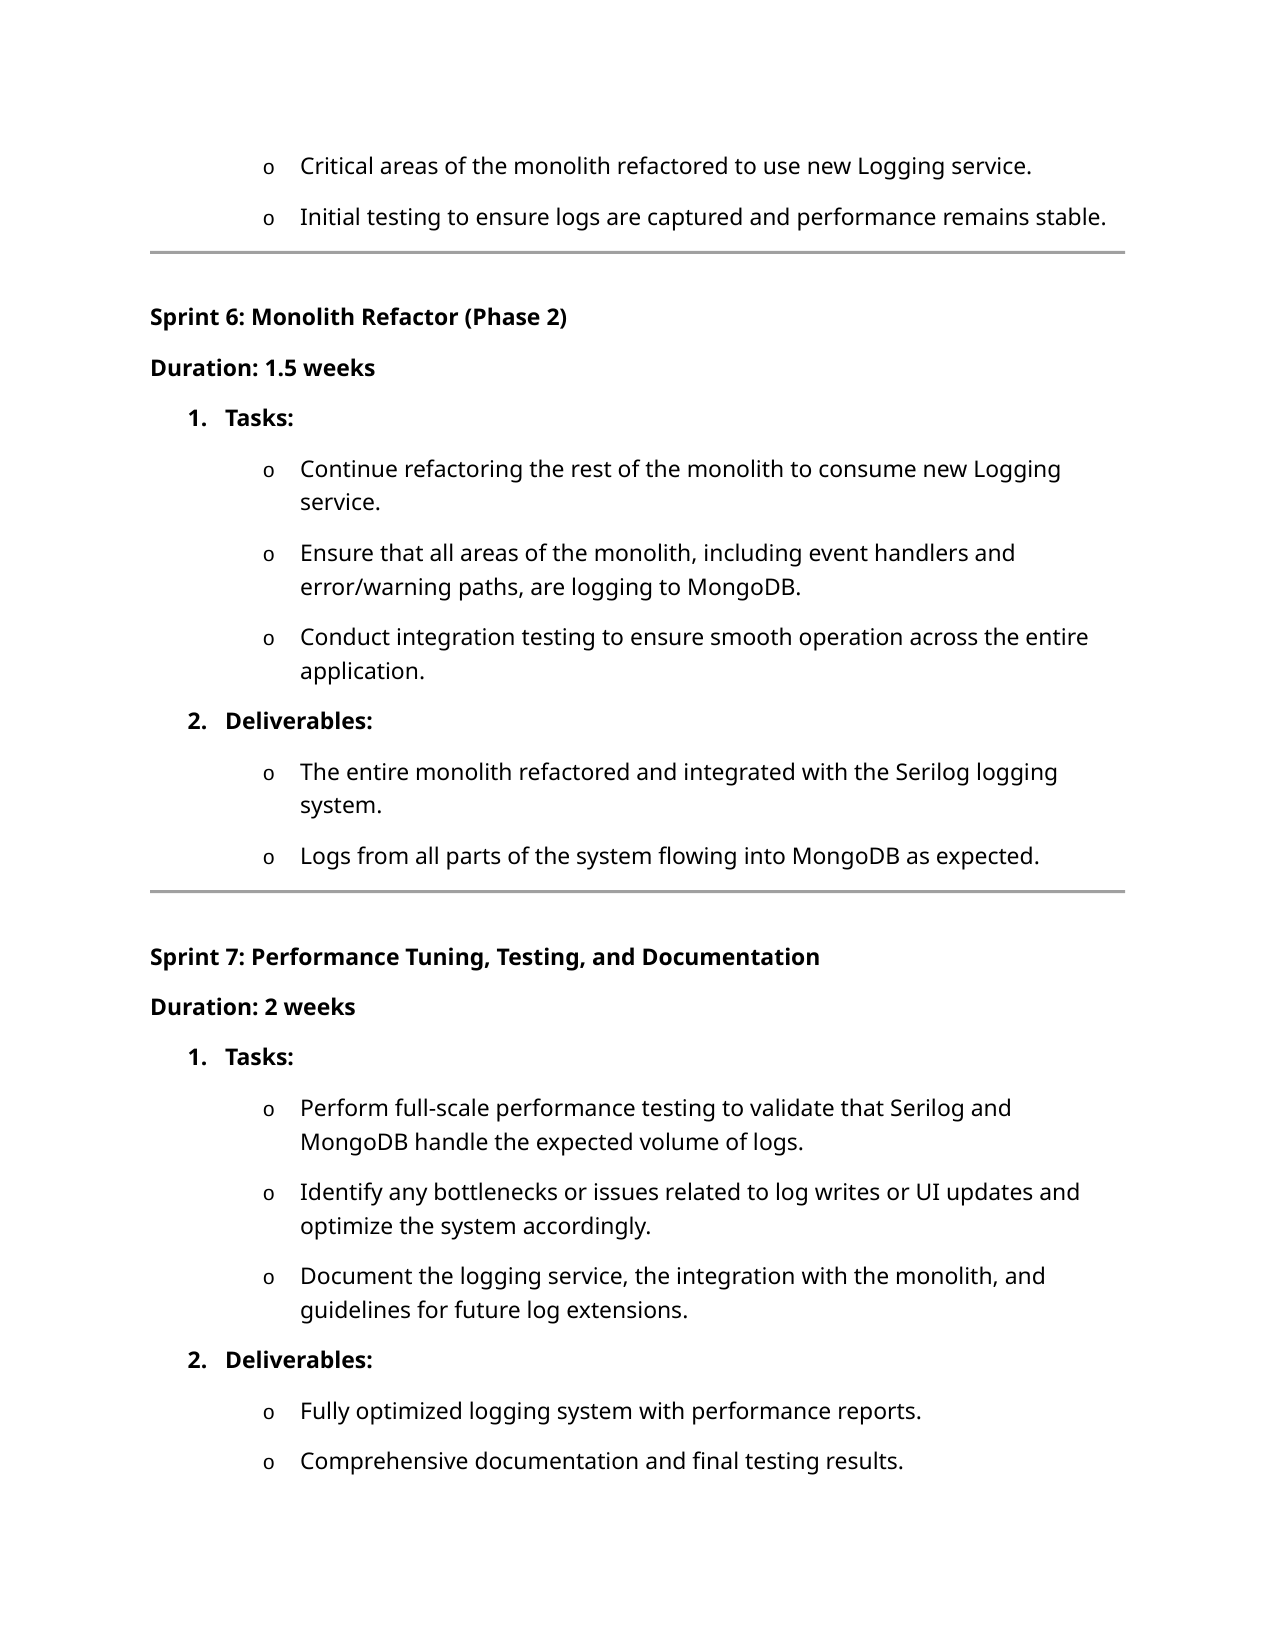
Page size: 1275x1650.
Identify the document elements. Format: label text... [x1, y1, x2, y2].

list Deliverables: [187, 1344, 1125, 1375]
list Initial testing to ensure logs are captured and performance remains stable. [262, 200, 1125, 232]
list Deliverables: [187, 705, 1125, 736]
list The entire monolith refactored and integrated with the Serilog logging system. [262, 755, 1125, 820]
text Duration: 2 weeks [150, 991, 1125, 1022]
text Duration: 1.5 weeks [150, 352, 1125, 383]
text Sprint 7: Performance Tuning, Testing, and Documentation [150, 940, 1125, 972]
list Fully optimized logging system with performance reports. [262, 1394, 1125, 1426]
list Ensure that all areas of the monolith, including event handlers and error/warning paths, are logging to MongoDB. [262, 537, 1125, 602]
list Logs from all parts of the system flowing into MongoDB as expected. [262, 839, 1125, 871]
text Sprint 6: Monolith Refactor (Phase 2) [150, 301, 1125, 332]
list Critical areas of the monolith refactored to use new Logging service. [262, 150, 1125, 181]
list Conduct integration testing to ensure smooth operation across the entire application. [262, 621, 1125, 686]
list Identify any bottlenecks or issues related to log writes or UI updates and optimize the system accordingly. [262, 1176, 1125, 1241]
list Tasks: [187, 402, 1125, 433]
list Perform full-scale performance testing to validate that Serilog and MongoDB handle the expected volume of logs. [262, 1092, 1125, 1157]
list Comprehensive documentation and final testing results. [262, 1445, 1125, 1476]
list Continue refactoring the rest of the monolith to consume new Logging service. [262, 452, 1125, 517]
list Tasks: [187, 1041, 1125, 1072]
list Document the logging service, the integration with the monolith, and guidelines for future log extensions. [262, 1260, 1125, 1325]
